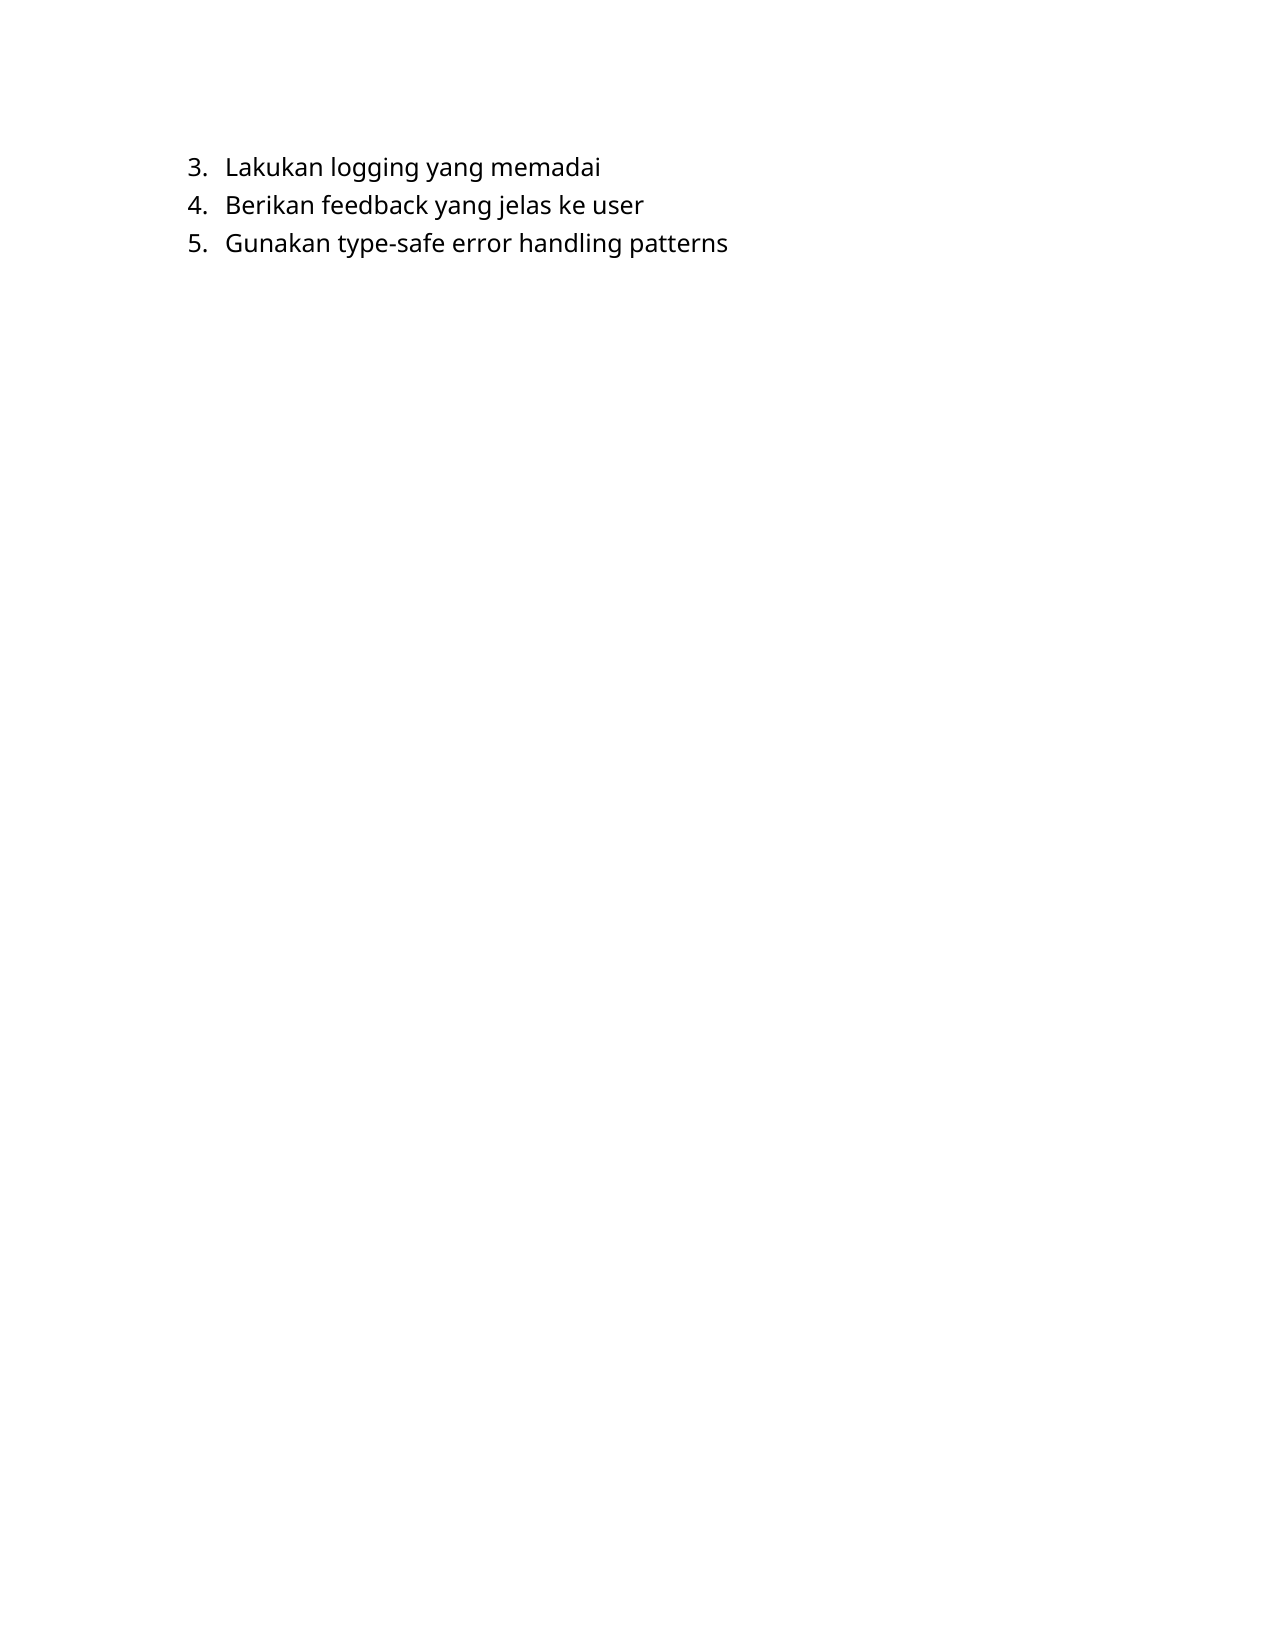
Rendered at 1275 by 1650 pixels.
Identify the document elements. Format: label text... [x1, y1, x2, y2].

list Berikan feedback yang jelas ke user [187, 188, 1125, 222]
list Lakukan logging yang memadai [187, 150, 1125, 184]
list Gunakan type-safe error handling patterns [187, 226, 1125, 260]
